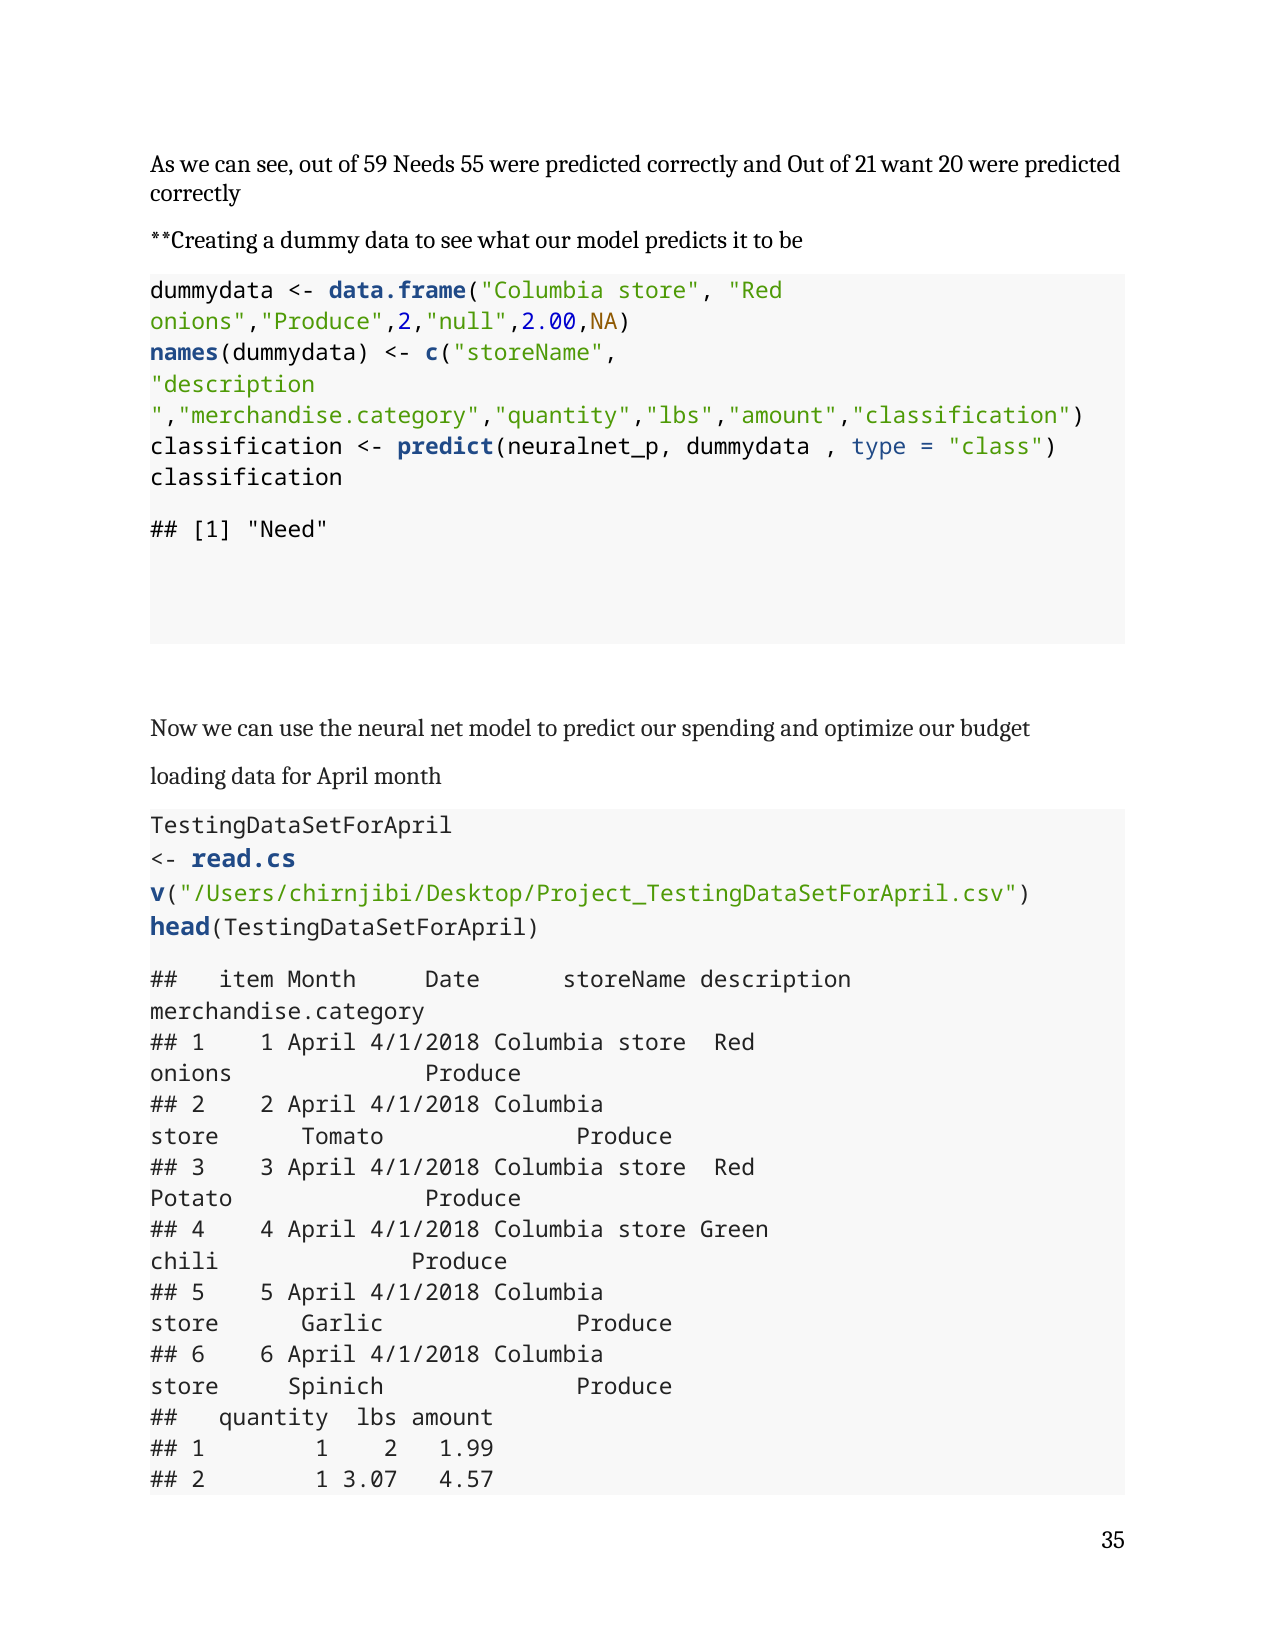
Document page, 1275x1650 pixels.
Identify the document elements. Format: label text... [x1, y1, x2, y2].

text TestingDataSetForApril <- read.csv("/Users/chirnjibi/Desktop/Project_TestingDataSetForApril.csv") head(TestingDataSetForApril) [150, 809, 1125, 943]
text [150, 963, 1125, 1495]
text loading data for April month [150, 762, 1125, 790]
text dummydata <- data.frame("Columbia store", "Red onions","Produce",2,"null",2.00,NA) names(dummydata) <- c("storeName", "description","merchandise.category","quantity","lbs","amount","classification") classification <- predict(neuralnet_p, dummydata , type = "class") classification [150, 274, 1125, 492]
text Now we can use the neural net model to predict our spending and optimize our budget [150, 714, 1125, 743]
text As we can see, out of 59 Needs 55 were predicted correctly and Out of 21 want 20 were predicted correctly [150, 150, 1125, 207]
text **Creating a dummy data to see what our model predicts it to be [150, 226, 1125, 255]
text ## [1] "Need" [150, 513, 1125, 544]
